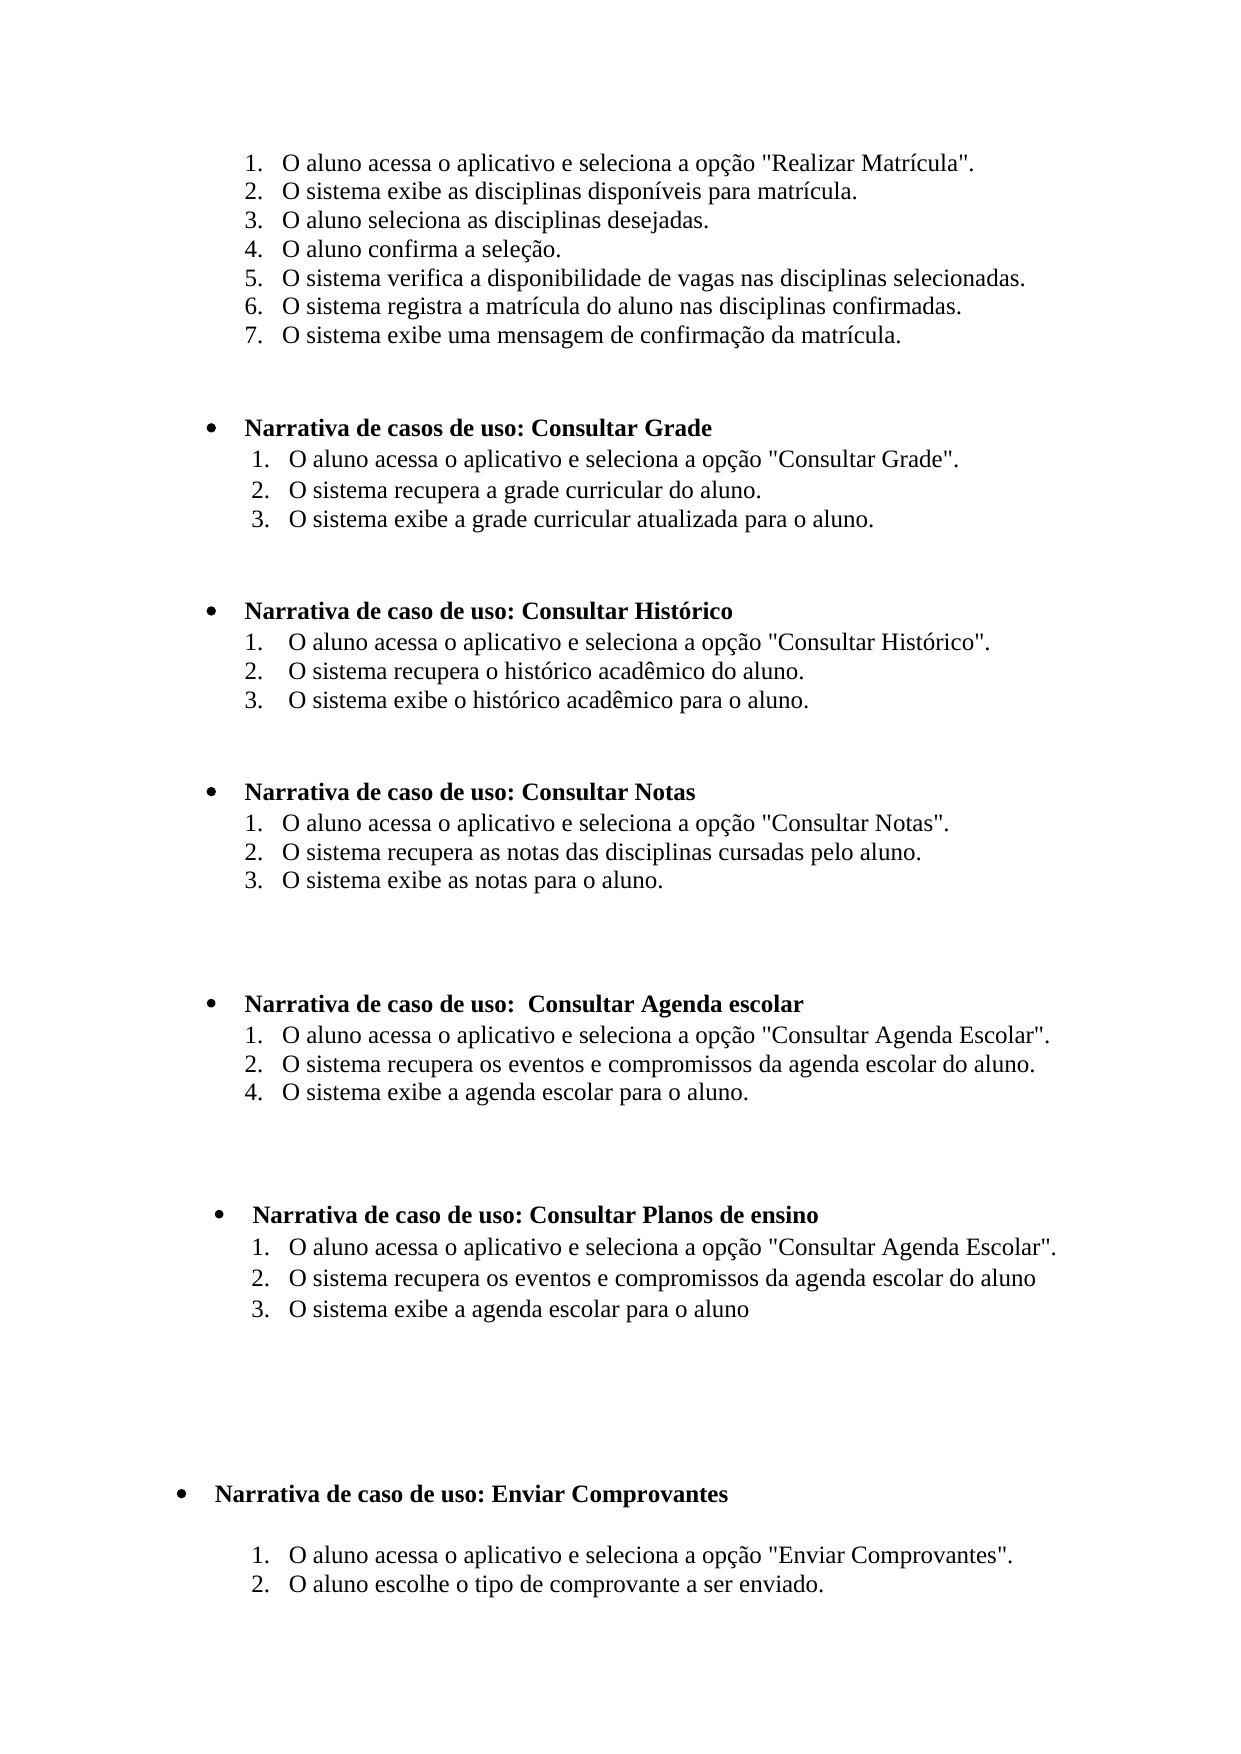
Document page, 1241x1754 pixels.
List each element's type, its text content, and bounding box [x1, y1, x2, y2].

list Narrativa de caso de uso: Consultar Agenda escolar [207, 989, 1063, 1018]
list Narrativa de caso de uso: Consultar Histórico [207, 596, 1063, 625]
list O aluno seleciona as disciplinas desejadas. [244, 205, 1063, 234]
list O sistema exibe as disciplinas disponíveis para matrícula. [244, 176, 1063, 205]
list O sistema exibe as notas para o aluno. [244, 866, 1063, 987]
list Narrativa de caso de uso: Consultar Planos de ensino [215, 1201, 1063, 1229]
list O sistema recupera os eventos e compromissos da agenda escolar do aluno [251, 1263, 1063, 1291]
list O aluno acessa o aplicativo e seleciona a opção "Consultar Histórico". [244, 627, 1063, 656]
list O aluno acessa o aplicativo e seleciona a opção "Consultar Grade". [251, 444, 1063, 473]
list O sistema recupera o histórico acadêmico do aluno. [244, 656, 1063, 685]
list O aluno escolhe o tipo de comprovante a ser enviado. [251, 1569, 1063, 1598]
list O aluno confirma a seleção. [244, 234, 1063, 263]
list O sistema exibe a agenda escolar para o aluno [251, 1294, 1063, 1477]
list O aluno acessa o aplicativo e seleciona a opção "Enviar Comprovantes". [251, 1540, 1063, 1569]
list O sistema exibe o histórico acadêmico para o aluno. [244, 685, 1063, 775]
list O sistema recupera os eventos e compromissos da agenda escolar do aluno. [244, 1049, 1063, 1077]
list Narrativa de casos de uso: Consultar Grade [207, 413, 1063, 442]
list O aluno acessa o aplicativo e seleciona a opção "Consultar Agenda Escolar". [251, 1232, 1063, 1260]
list O sistema recupera a grade curricular do aluno. [251, 475, 1063, 504]
list O sistema registra a matrícula do aluno nas disciplinas confirmadas. [244, 291, 1063, 320]
list O sistema verifica a disponibilidade de vagas nas disciplinas selecionadas. [244, 263, 1063, 291]
list O aluno acessa o aplicativo e seleciona a opção "Realizar Matrícula". [244, 148, 1063, 176]
list O sistema recupera as notas das disciplinas cursadas pelo aluno. [244, 837, 1063, 866]
list O sistema exibe uma mensagem de confirmação da matrícula. [244, 320, 1063, 349]
list O aluno acessa o aplicativo e seleciona a opção "Consultar Notas". [244, 808, 1063, 837]
list O aluno acessa o aplicativo e seleciona a opção "Consultar Agenda Escolar". [244, 1020, 1063, 1049]
list O sistema exibe a agenda escolar para o aluno. [244, 1077, 1063, 1198]
list Narrativa de caso de uso: Consultar Notas [207, 777, 1063, 806]
list O sistema exibe a grade curricular atualizada para o aluno. [251, 504, 1063, 533]
list Narrativa de caso de uso: Enviar Comprovantes [177, 1479, 1063, 1538]
